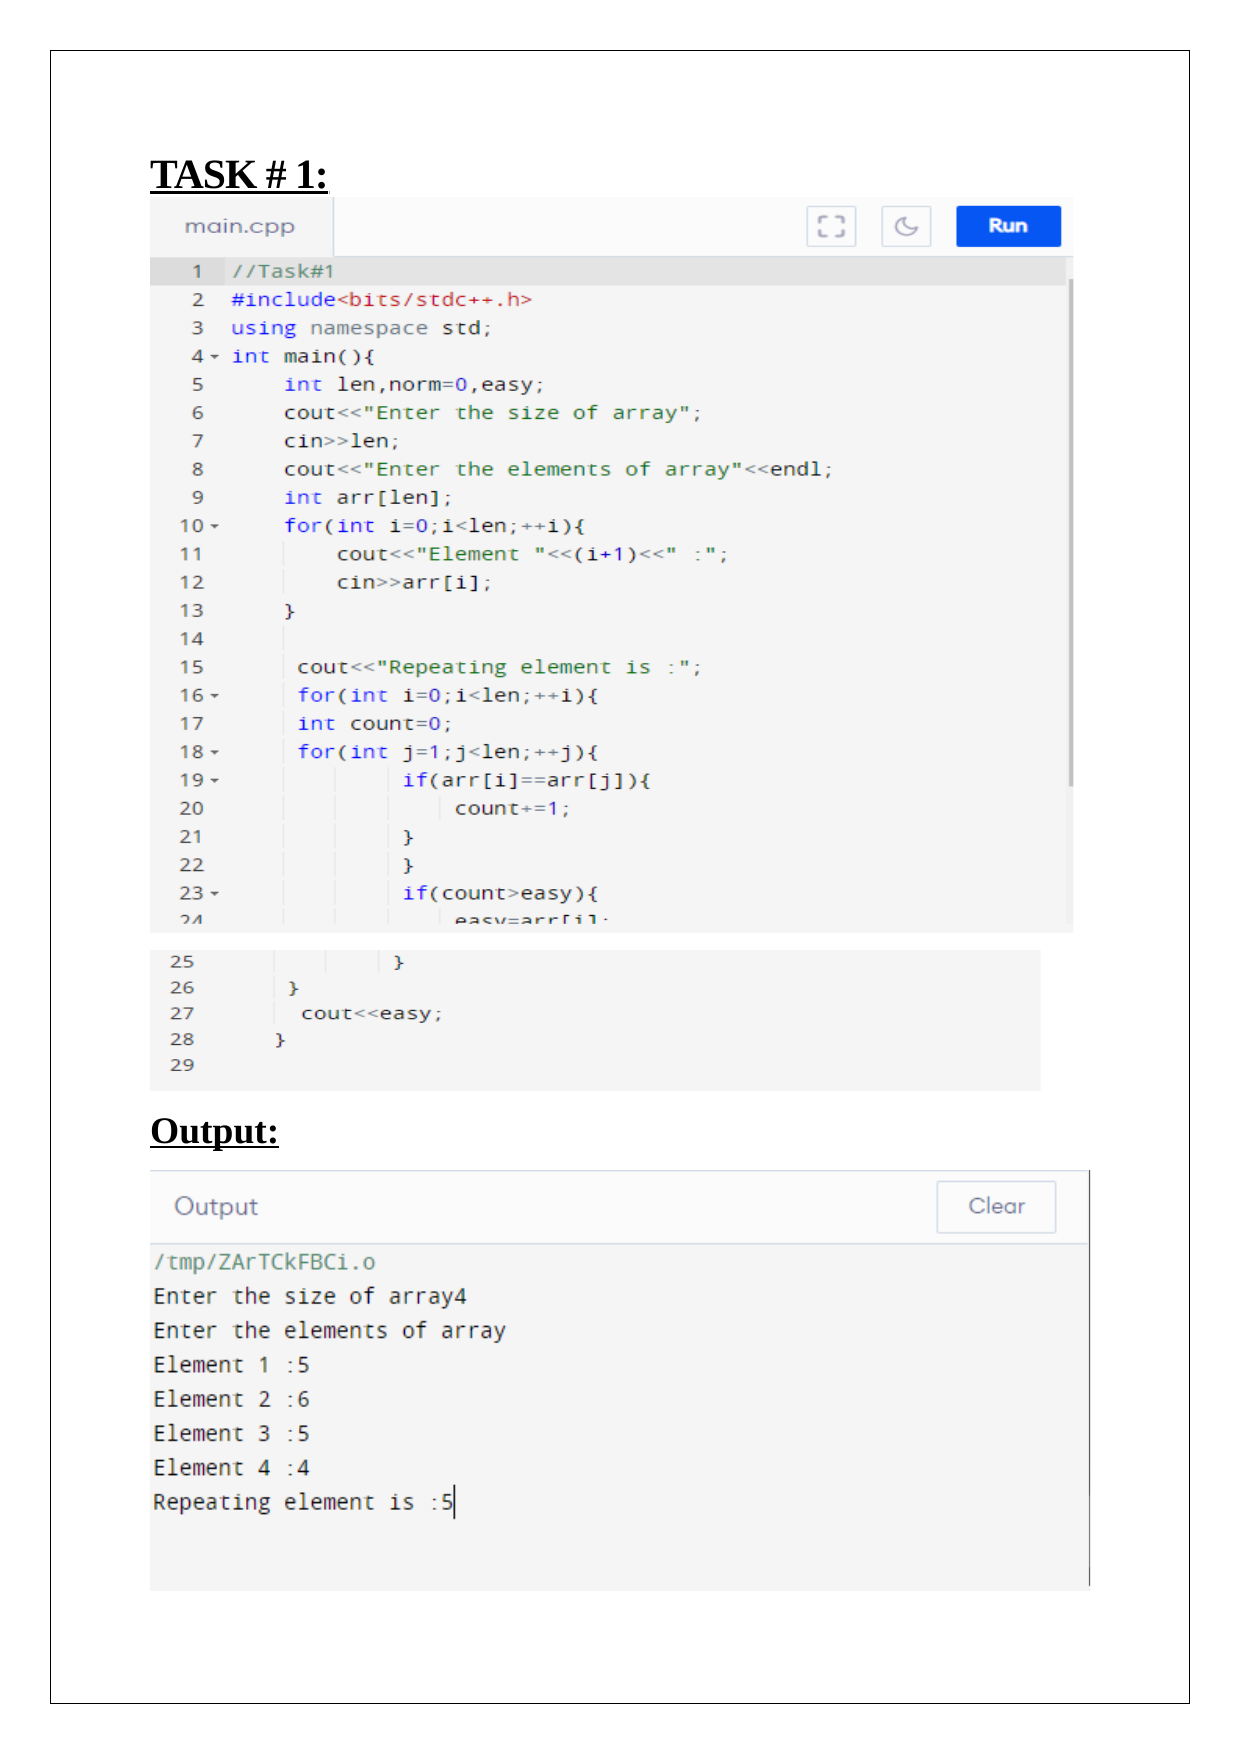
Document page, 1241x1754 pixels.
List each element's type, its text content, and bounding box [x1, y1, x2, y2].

picture [150, 197, 1074, 933]
picture [150, 1170, 1091, 1591]
picture [150, 950, 1041, 1091]
title TASK # 1: [150, 150, 1090, 198]
text Output: [150, 1109, 1090, 1152]
